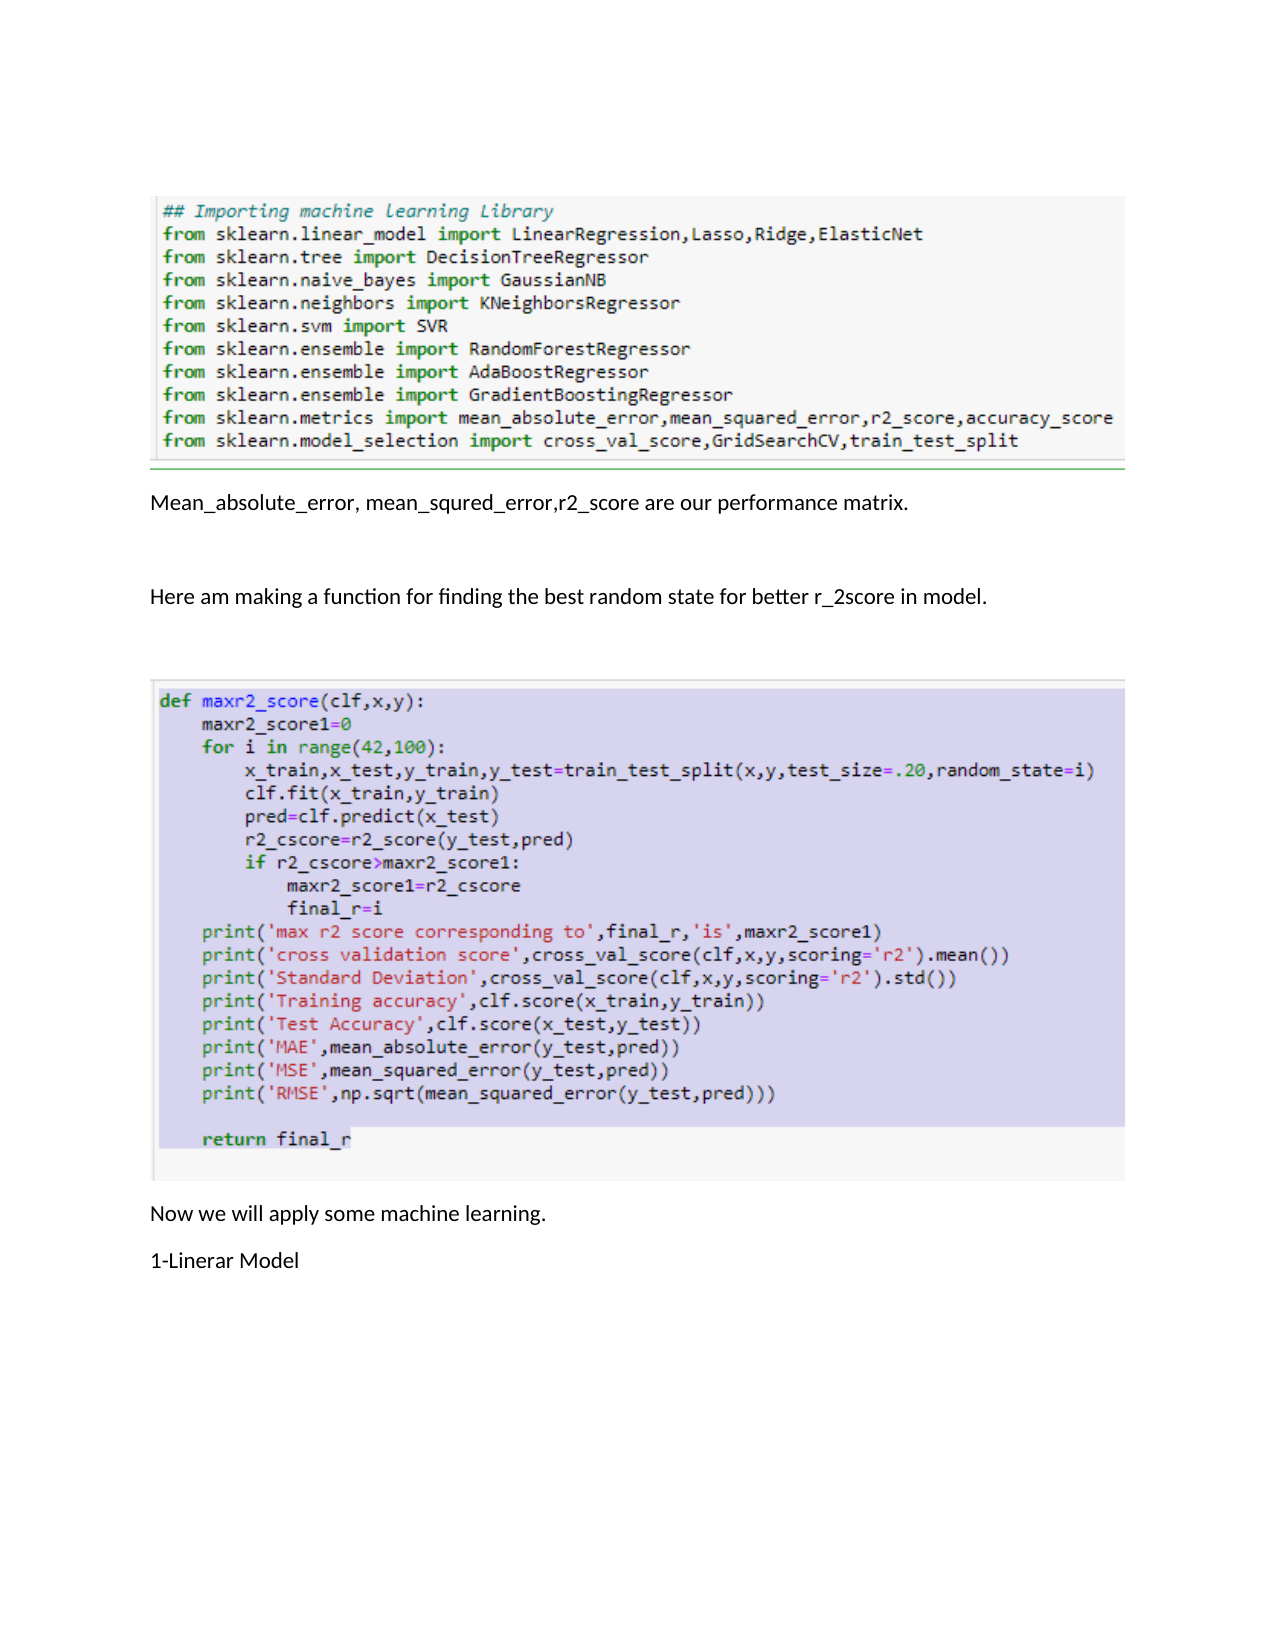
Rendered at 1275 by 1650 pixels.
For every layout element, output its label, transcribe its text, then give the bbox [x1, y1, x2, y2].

text Now we will apply some machine learning. [150, 1199, 1125, 1227]
text Mean_absolute_error, mean_squred_error,r2_score are our performance matrix. [150, 488, 1125, 516]
picture [150, 196, 1125, 470]
text 1-Linerar Model [150, 1246, 1125, 1274]
picture [150, 676, 1125, 1181]
text Here am making a function for finding the best random state for better r_2score in model. [150, 582, 1125, 610]
